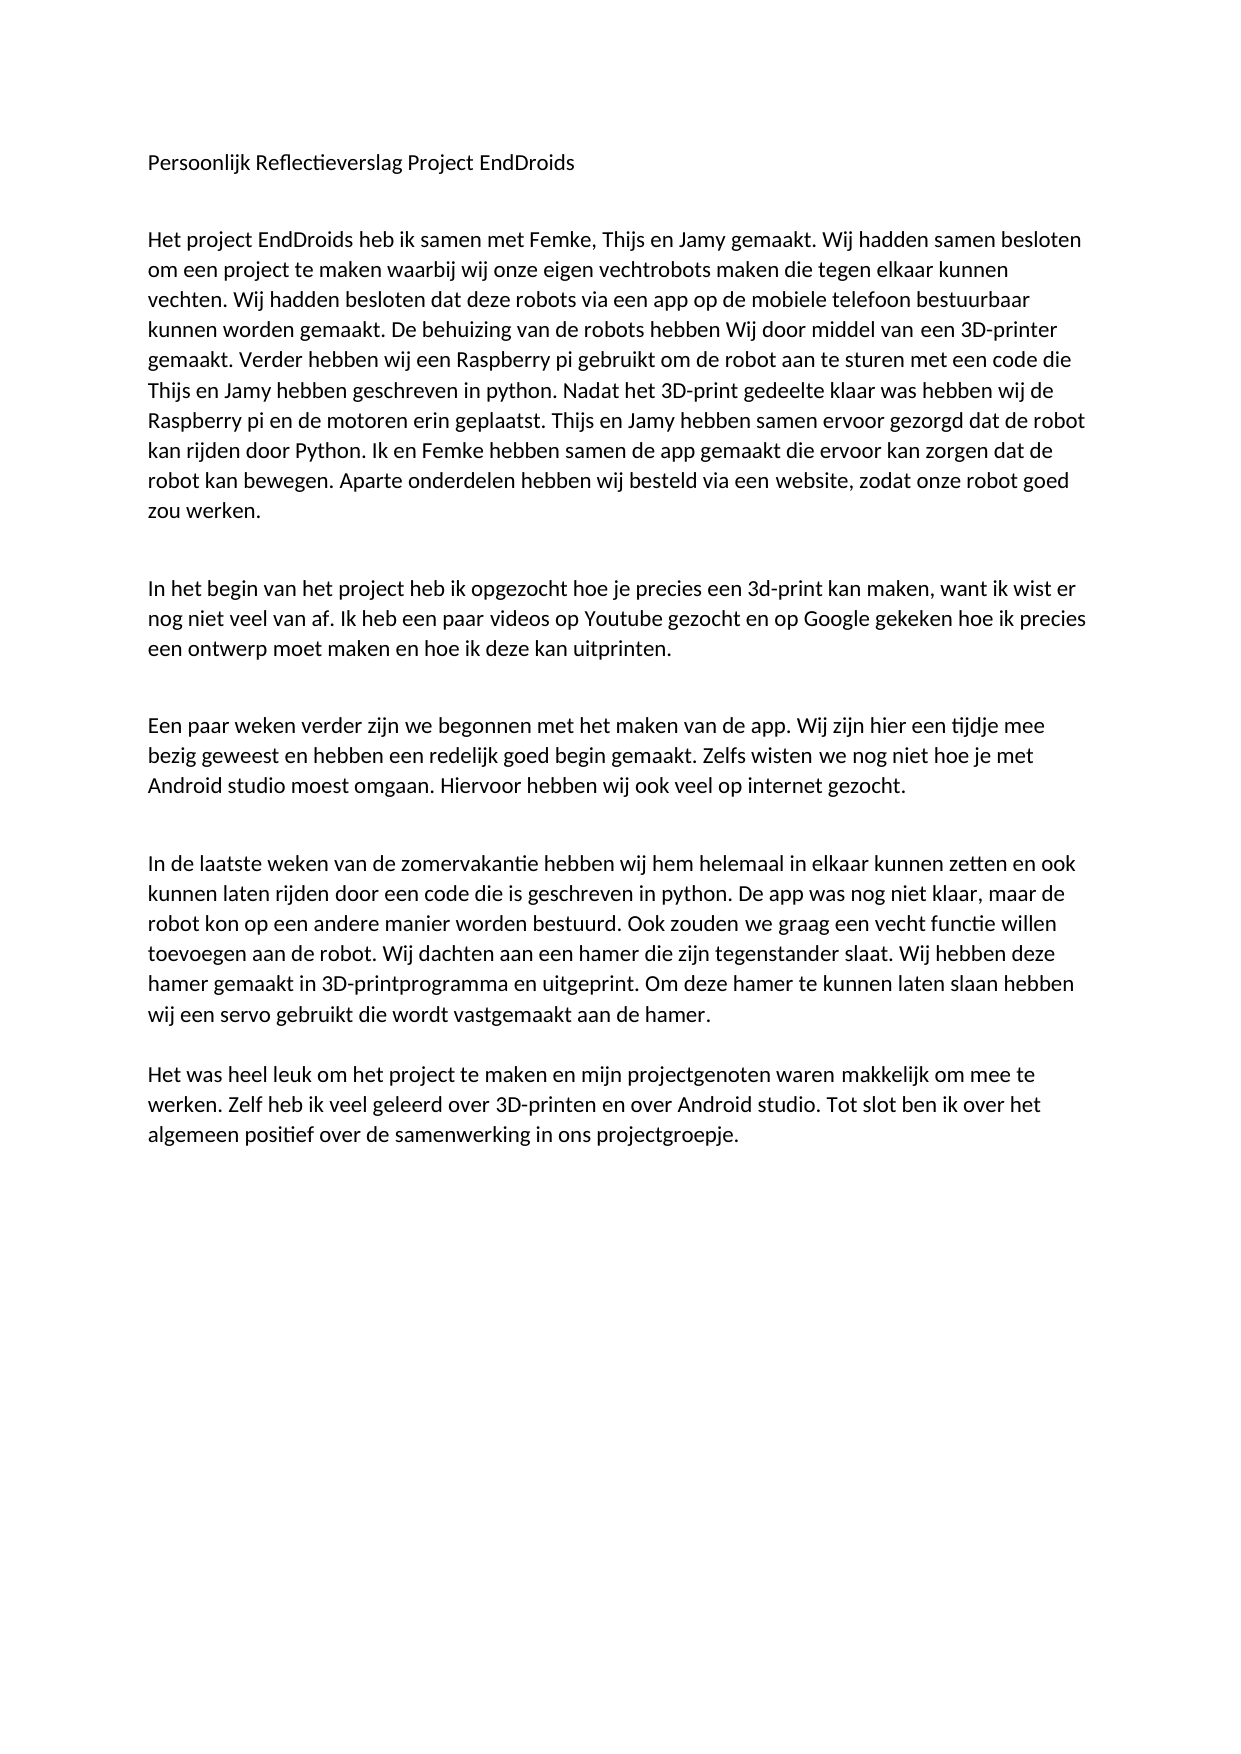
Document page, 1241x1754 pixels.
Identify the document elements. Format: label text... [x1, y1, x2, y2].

text In de laatste weken van de zomervakantie hebben wij hem helemaal in elkaar kunnen zetten en ook kunnen laten rijden door een code die is geschreven in python. De app was nog niet klaar, maar de robot kon op een andere manier worden bestuurd. Ook zouden we graag een vecht functie willen toevoegen aan de robot. Wij dachten aan een hamer die zijn tegenstander slaat. Wij hebben deze hamer gemaakt in 3D-printprogramma en uitgeprint. Om deze hamer te kunnen laten slaan hebben wij een servo gebruikt die wordt vastgemaakt aan de hamer. Het was heel leuk om het project te maken en mijn projectgenoten waren makkelijk om mee te werken. Zelf heb ik veel geleerd over 3D-printen en over Android studio. Tot slot ben ik over het algemeen positief over de samenwerking in ons projectgroepje. [148, 818, 1093, 1148]
text Het project EndDroids heb ik samen met Femke, Thijs en Jamy gemaakt. Wij hadden samen besloten om een project te maken waarbij wij onze eigen vechtrobots maken die tegen elkaar kunnen vechten. Wij hadden besloten dat deze robots via een app op de mobiele telefoon bestuurbaar kunnen worden gemaakt. De behuizing van de robots hebben Wij door middel van een 3D-printer gemaakt. Verder hebben wij een Raspberry pi gebruikt om de robot aan te sturen met een code die Thijs en Jamy hebben geschreven in python. Nadat het 3D-print gedeelte klaar was hebben wij de Raspberry pi en de motoren erin geplaatst. Thijs en Jamy hebben samen ervoor gezorgd dat de robot kan rijden door Python. Ik en Femke hebben samen de app gemaakt die ervoor kan zorgen dat de robot kan bewegen. Aparte onderdelen hebben wij besteld via een website, zodat onze robot goed zou werken. [148, 194, 1093, 524]
text In het begin van het project heb ik opgezocht hoe je precies een 3d-print kan maken, want ik wist er nog niet veel van af. Ik heb een paar videos op Youtube gezocht en op Google gekeken hoe ik precies een ontwerp moet maken en hoe ik deze kan uitprinten. [148, 543, 1093, 662]
text Een paar weken verder zijn we begonnen met het maken van de app. Wij zijn hier een tijdje mee bezig geweest en hebben een redelijk goed begin gemaakt. Zelfs wisten we nog niet hoe je met Android studio moest omgaan. Hiervoor hebben wij ook veel op internet gezocht. [148, 681, 1093, 799]
text Persoonlijk Reflectieverslag Project EndDroids [479, 148, 1093, 176]
